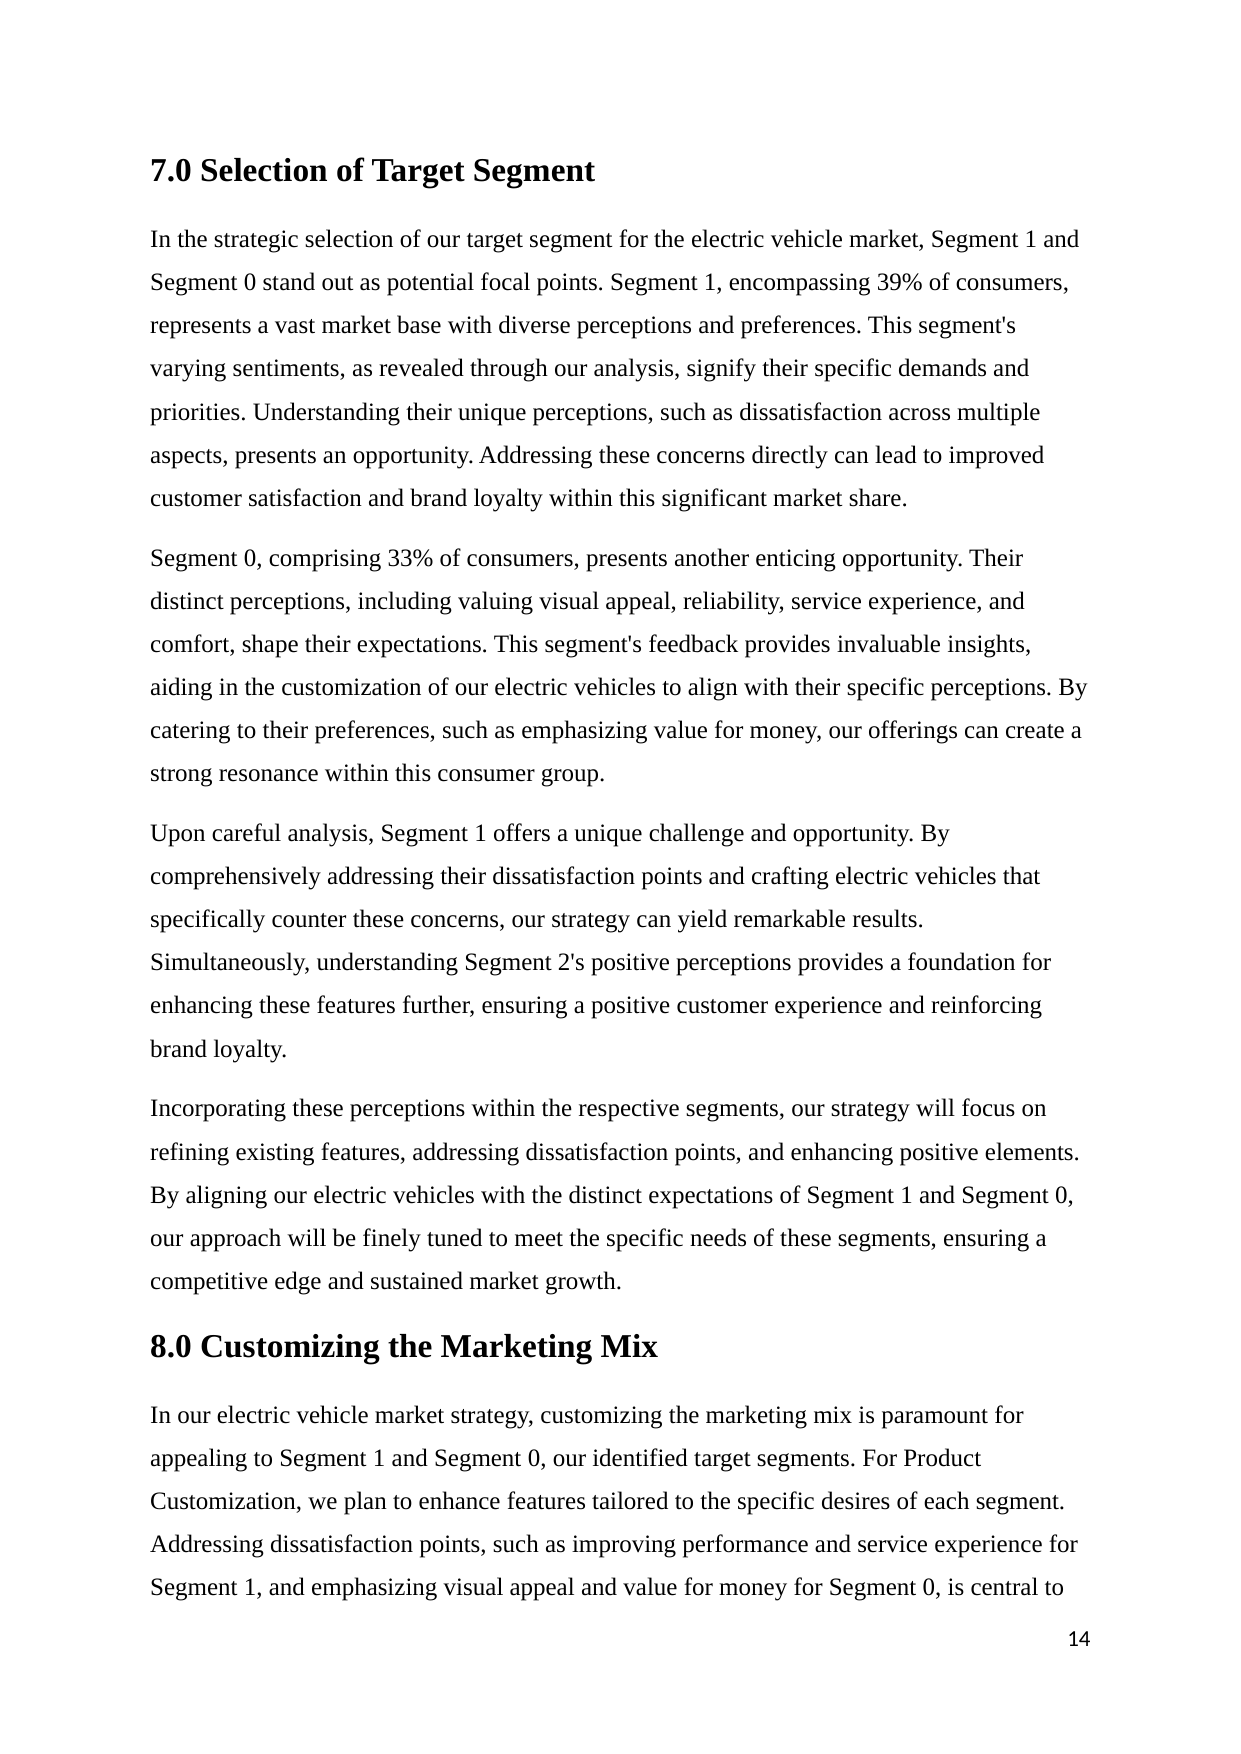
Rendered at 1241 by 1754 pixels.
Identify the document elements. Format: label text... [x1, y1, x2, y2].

text Incorporating these perceptions within the respective segments, our strategy will focus on refining existing features, addressing dissatisfaction points, and enhancing positive elements. By aligning our electric vehicles with the distinct expectations of Segment 1 and Segment 0, our approach will be finely tuned to meet the specific needs of these segments, ensuring a competitive edge and sustained market growth. [150, 1093, 1090, 1295]
text Upon careful analysis, Segment 1 offers a unique challenge and opportunity. By comprehensively addressing their dissatisfaction points and crafting electric vehicles that specifically counter these concerns, our strategy can yield remarkable results. Simultaneously, understanding Segment 2's positive perceptions provides a foundation for enhancing these features further, ensuring a positive customer experience and reinforcing brand loyalty. [150, 818, 1090, 1062]
text In the strategic selection of our target segment for the electric vehicle market, Segment 1 and Segment 0 stand out as potential focal points. Segment 1, encompassing 39% of consumers, represents a vast market base with diverse perceptions and preferences. This segment's varying sentiments, as revealed through our analysis, signify their specific demands and priorities. Understanding their unique perceptions, such as dissatisfaction across multiple aspects, presents an opportunity. Addressing these concerns directly can lead to improved customer satisfaction and brand loyalty within this significant market share. [150, 224, 1090, 512]
text Segment 0, comprising 33% of consumers, presents another enticing opportunity. Their distinct perceptions, including valuing visual appeal, reliability, service experience, and comfort, shape their expectations. This segment's feedback provides invaluable insights, aiding in the customization of our electric vehicles to align with their specific perceptions. By catering to their preferences, such as emphasizing value for money, our offerings can create a strong resonance within this consumer group. [150, 543, 1090, 787]
text 7.0 Selection of Target Segment [150, 150, 1090, 188]
text 8.0 Customizing the Marketing Mix [150, 1326, 1090, 1364]
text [150, 1400, 1090, 1601]
